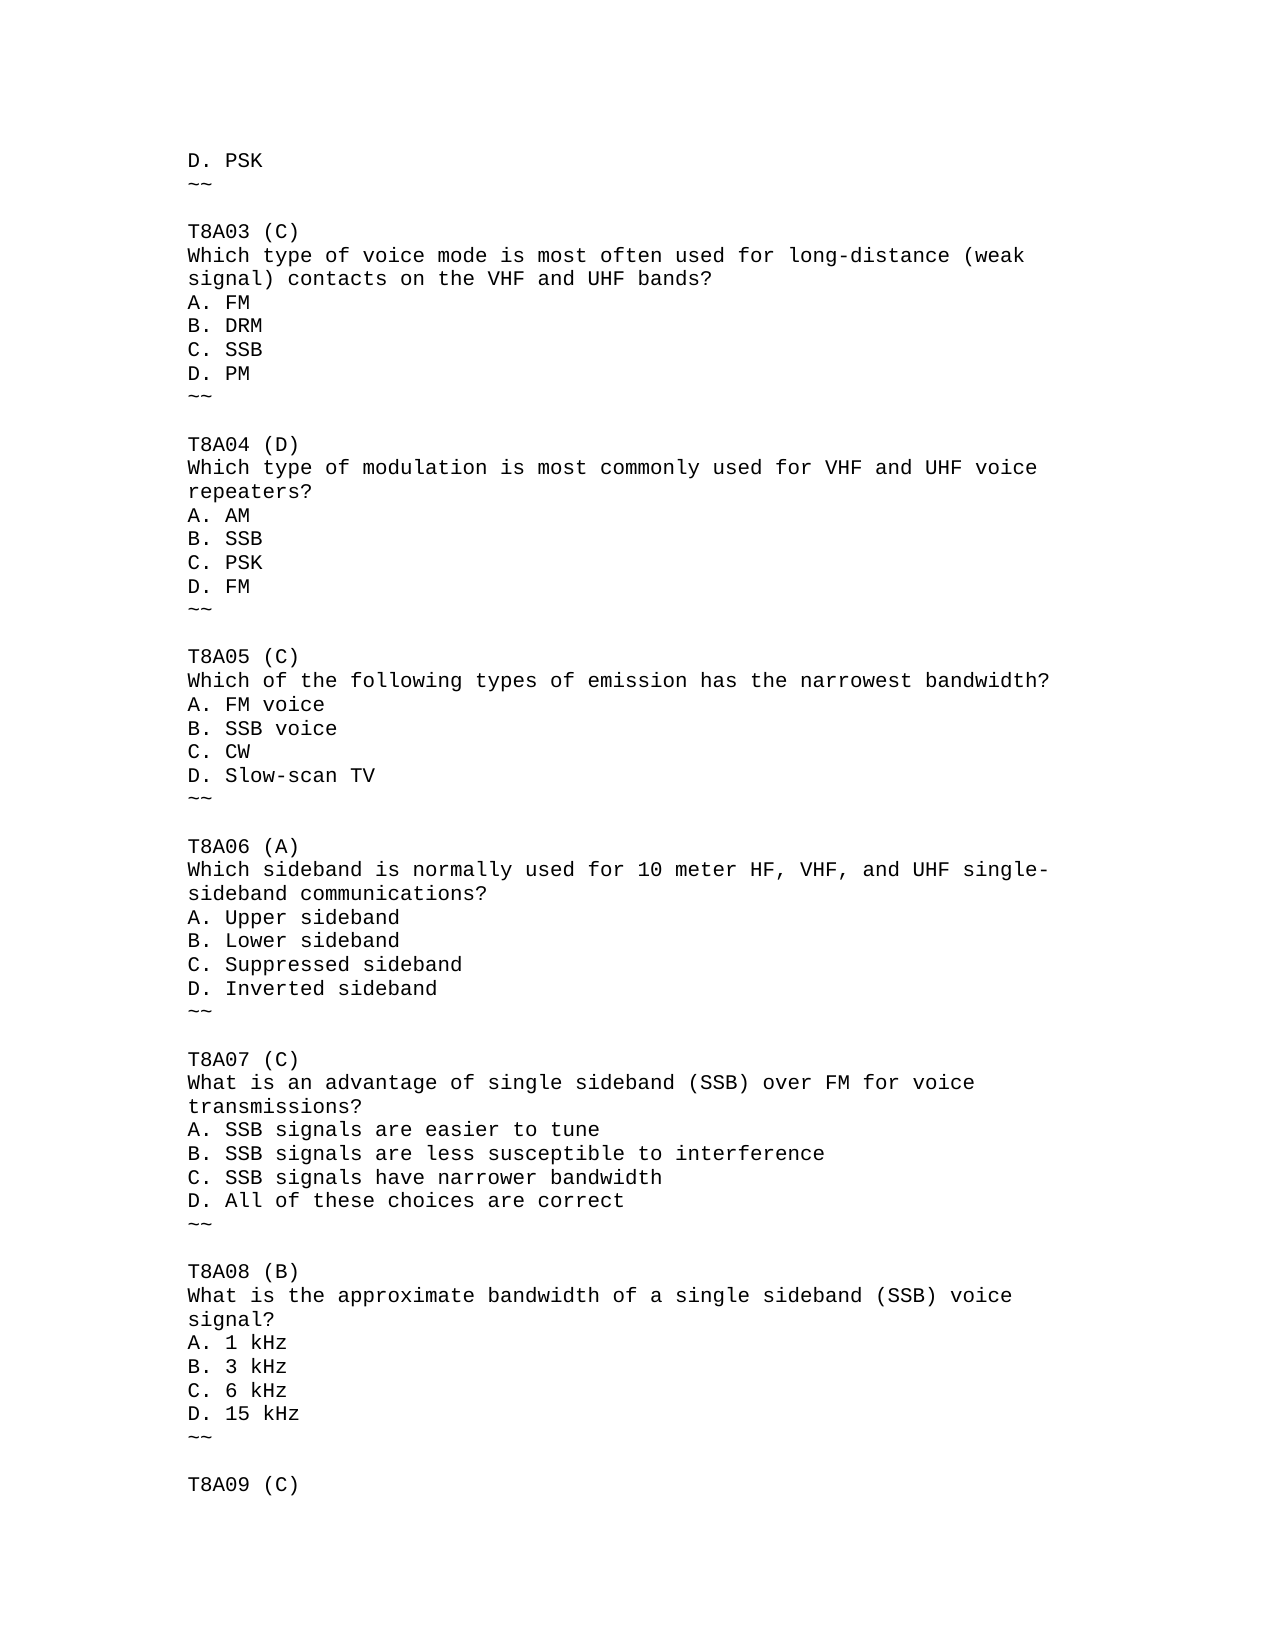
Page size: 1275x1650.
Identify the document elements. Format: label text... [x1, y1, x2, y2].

text D. Inverted sideband [187, 978, 1087, 1001]
text Which of the following types of emission has the narrowest bandwidth? [187, 670, 1087, 694]
text ~~ [187, 174, 1087, 197]
text Which type of modulation is most commonly used for VHF and UHF voice repeaters? [187, 457, 1087, 505]
text D. PM [187, 363, 1087, 386]
text C. Suppressed sideband [187, 954, 1087, 978]
text D. FM [187, 576, 1087, 599]
text ~~ [187, 1001, 1087, 1025]
text D. Slow-scan TV [187, 765, 1087, 788]
text A. 1 kHz [187, 1332, 1087, 1356]
text What is the approximate bandwidth of a single sideband (SSB) voice signal? [187, 1285, 1087, 1332]
text C. SSB signals have narrower bandwidth [187, 1167, 1087, 1190]
text T8A05 (C) [187, 647, 1087, 670]
text T8A04 (D) [187, 434, 1087, 457]
text B. Lower sideband [187, 930, 1087, 954]
text A. FM [187, 292, 1087, 316]
text A. FM voice [187, 694, 1087, 717]
text C. PSK [187, 552, 1087, 576]
text ~~ [187, 1427, 1087, 1451]
text ~~ [187, 1214, 1087, 1238]
text B. SSB signals are less susceptible to interference [187, 1143, 1087, 1167]
text ~~ [187, 599, 1087, 623]
text What is an advantage of single sideband (SSB) over FM for voice transmissions? [187, 1072, 1087, 1119]
text D. 15 kHz [187, 1403, 1087, 1427]
text Which sideband is normally used for 10 meter HF, VHF, and UHF single-sideband communications? [187, 859, 1087, 907]
text A. SSB signals are easier to tune [187, 1119, 1087, 1143]
text ~~ [187, 386, 1087, 410]
text A. AM [187, 505, 1087, 528]
text T8A08 (B) [187, 1261, 1087, 1285]
text T8A09 (C) [187, 1474, 1087, 1498]
text ~~ [187, 788, 1087, 812]
text A. Upper sideband [187, 907, 1087, 930]
text B. SSB [187, 528, 1087, 552]
text C. CW [187, 741, 1087, 765]
text C. SSB [187, 339, 1087, 363]
text D. All of these choices are correct [187, 1190, 1087, 1214]
text B. DRM [187, 316, 1087, 339]
text T8A06 (A) [187, 836, 1087, 859]
text D. PSK [187, 150, 1087, 174]
text B. SSB voice [187, 717, 1087, 741]
text T8A03 (C) [187, 221, 1087, 244]
text T8A07 (C) [187, 1048, 1087, 1072]
text B. 3 kHz [187, 1356, 1087, 1379]
text Which type of voice mode is most often used for long-distance (weak signal) contacts on the VHF and UHF bands? [187, 244, 1087, 292]
text C. 6 kHz [187, 1379, 1087, 1403]
